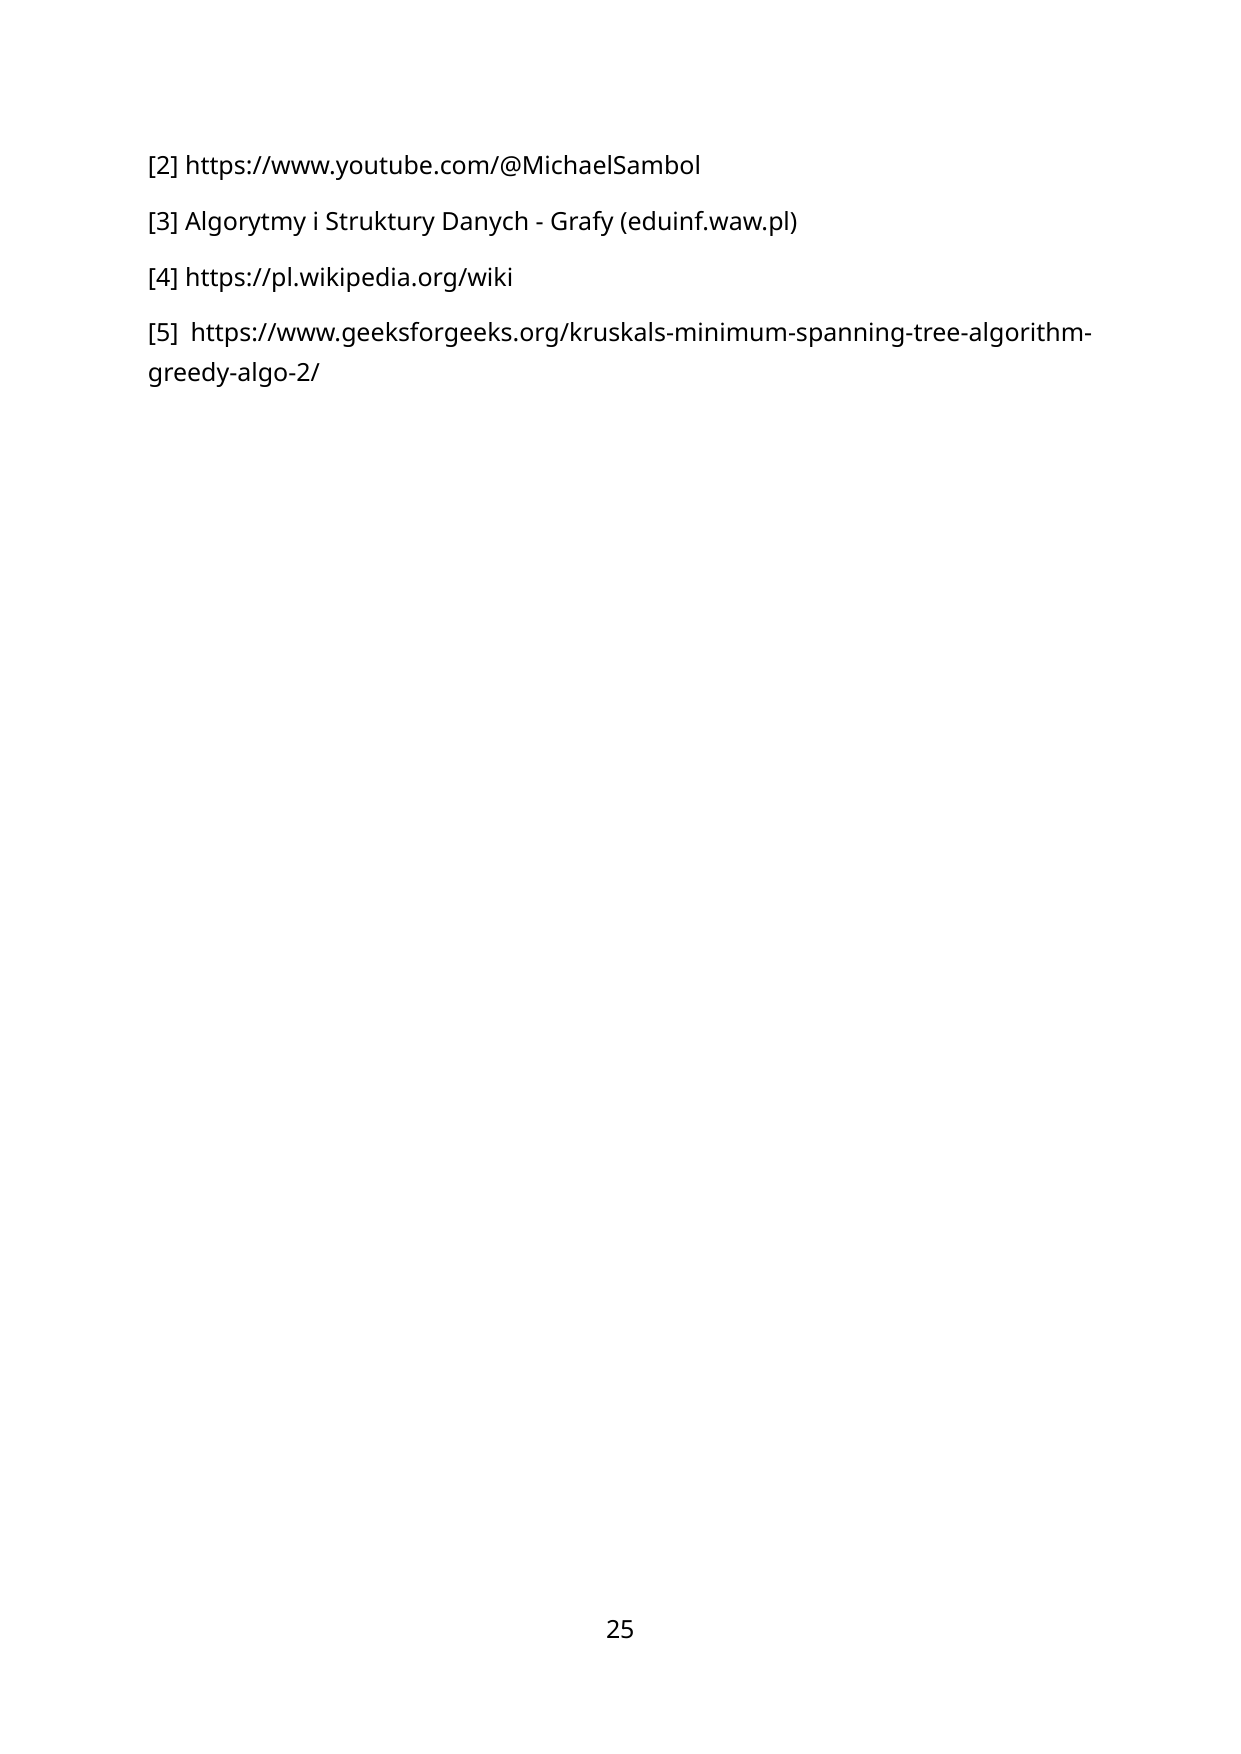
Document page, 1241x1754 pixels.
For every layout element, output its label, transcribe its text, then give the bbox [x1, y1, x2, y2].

text [3] Algorytmy i Struktury Danych - Grafy (eduinf.waw.pl) [148, 203, 1093, 237]
text [4] https://pl.wikipedia.org/wiki [148, 259, 1093, 293]
text [2] https://www.youtube.com/@MichaelSambol [148, 148, 1093, 182]
text [5] https://www.geeksforgeeks.org/kruskals-minimum-spanning-tree-algorithm-greedy-algo-2/ [148, 315, 1093, 388]
